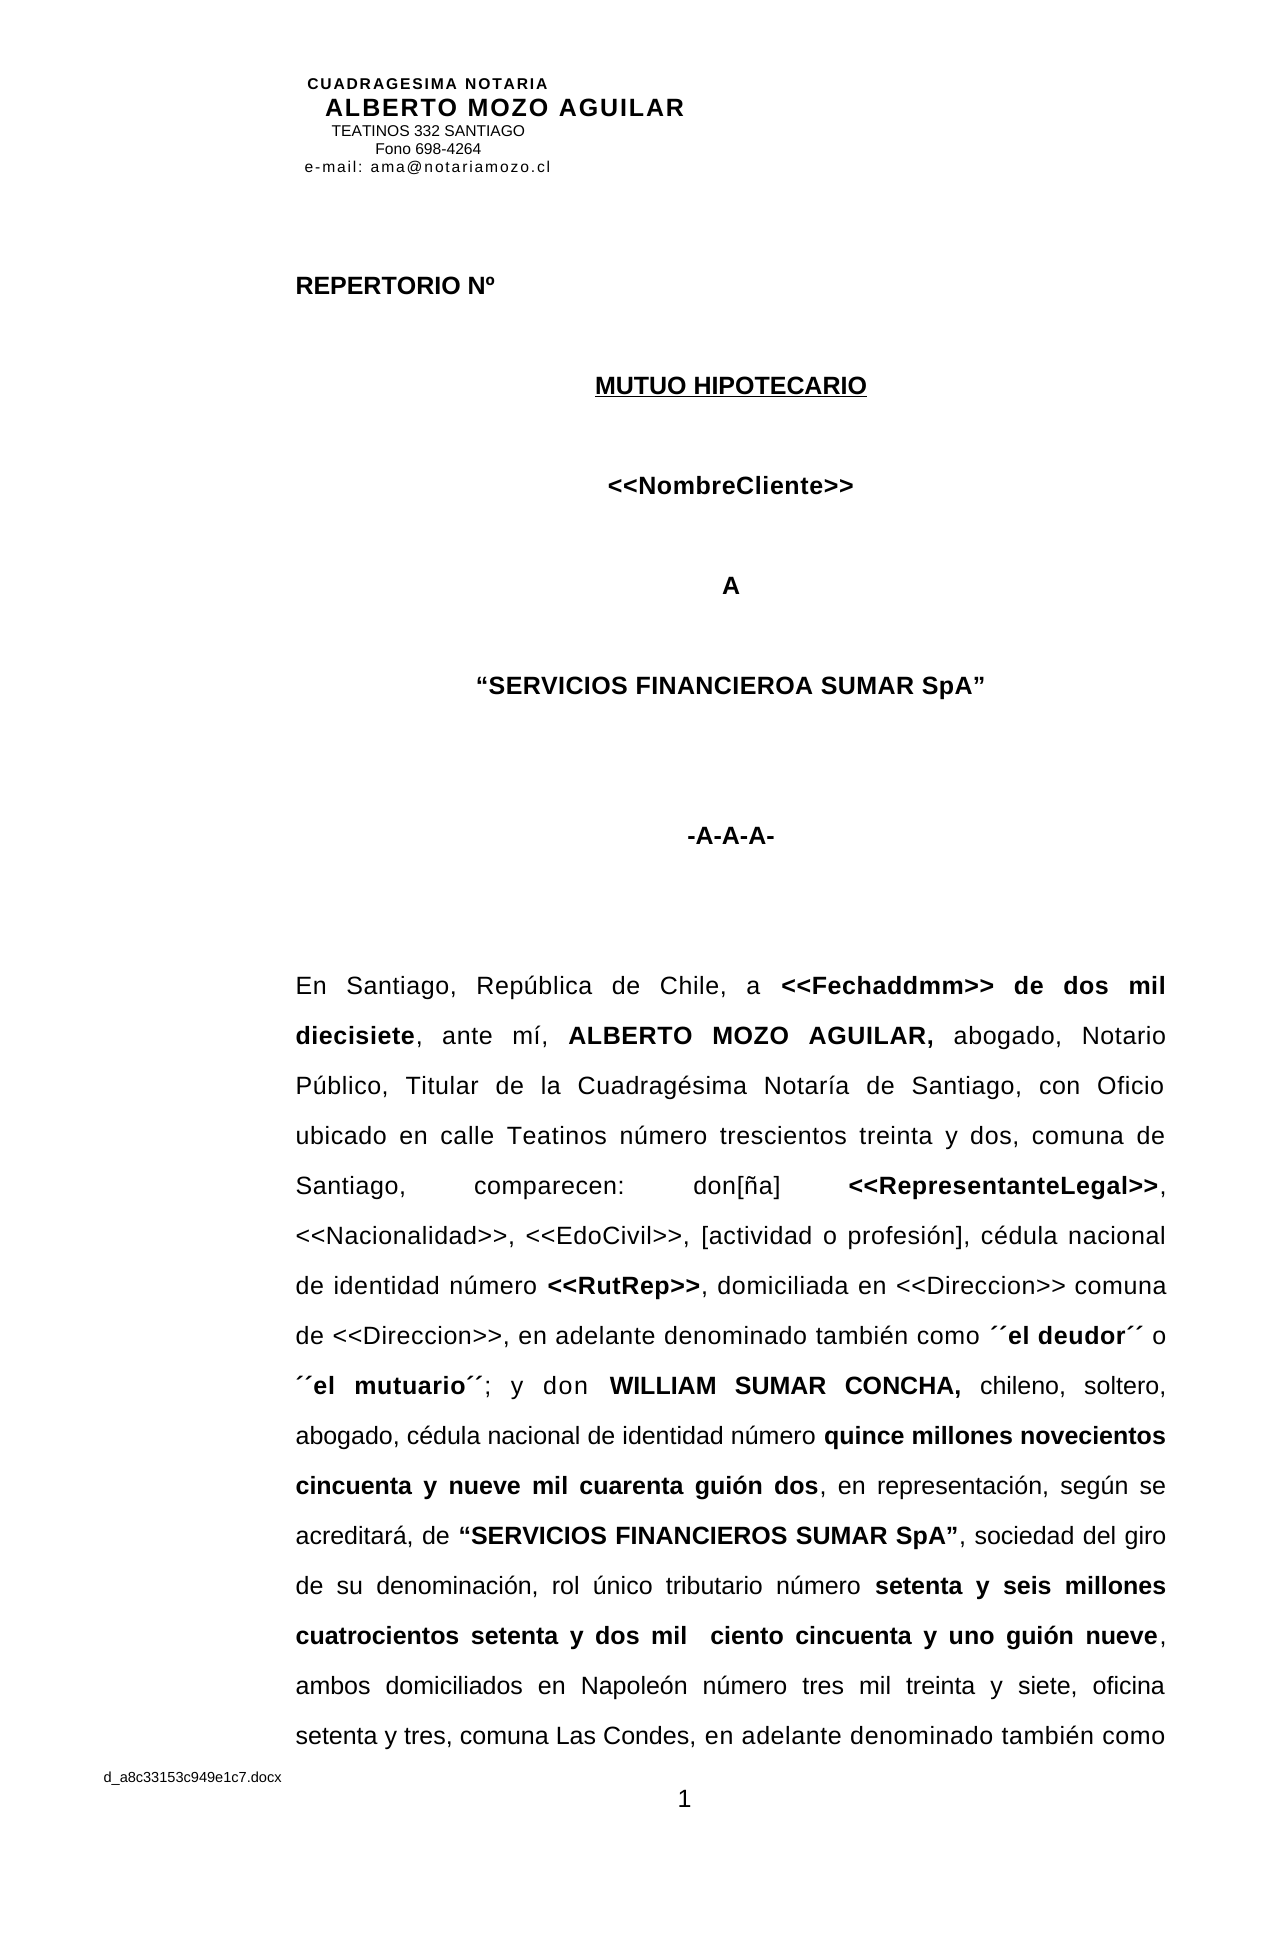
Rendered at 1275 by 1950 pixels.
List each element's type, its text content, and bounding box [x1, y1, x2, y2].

text <<NombreCliente>> [295, 454, 1166, 504]
text “SERVICIOS FINANCIEROA SUMAR SpA” [295, 654, 1166, 704]
text REPERTORIO Nº [295, 254, 1166, 304]
text -A-A-A- [295, 804, 1166, 854]
text A [295, 554, 1166, 604]
text MUTUO HIPOTECARIO [295, 354, 1166, 404]
